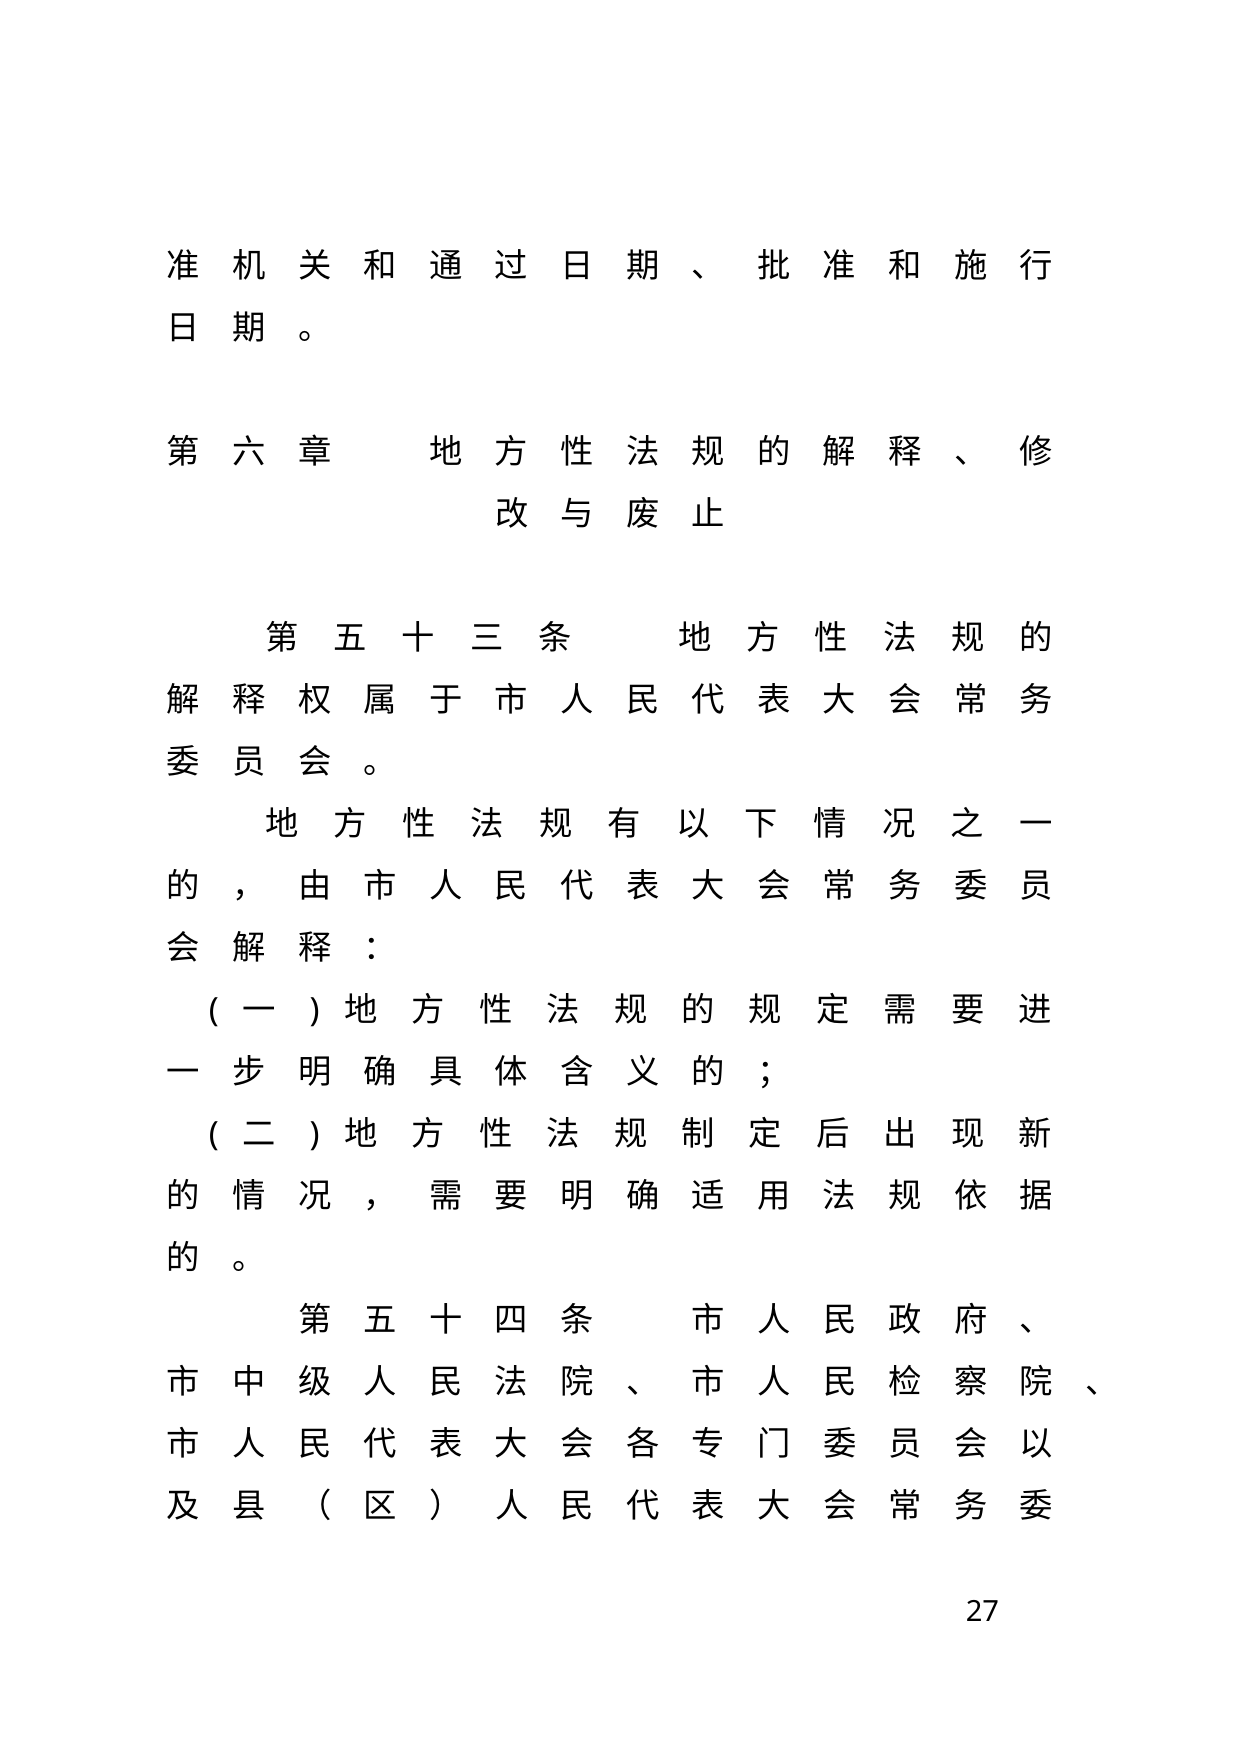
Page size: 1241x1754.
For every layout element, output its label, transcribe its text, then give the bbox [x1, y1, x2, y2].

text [167, 232, 1085, 356]
text (一)地方性法规的规定需要进一步明确具体含义的； [167, 976, 1085, 1100]
text 地方性法规有以下情况之一的，由市人民代表大会常务委员会解释： [167, 790, 1085, 976]
text 第五十三条 地方性法规的解释权属于市人民代表大会常务委员会。 [167, 604, 1085, 790]
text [167, 1286, 1085, 1534]
text (二)地方性法规制定后出现新的情况，需要明确适用法规依据的。 [167, 1100, 1085, 1286]
text 第六章 地方性法规的解释、修改与废止 [167, 418, 1085, 542]
